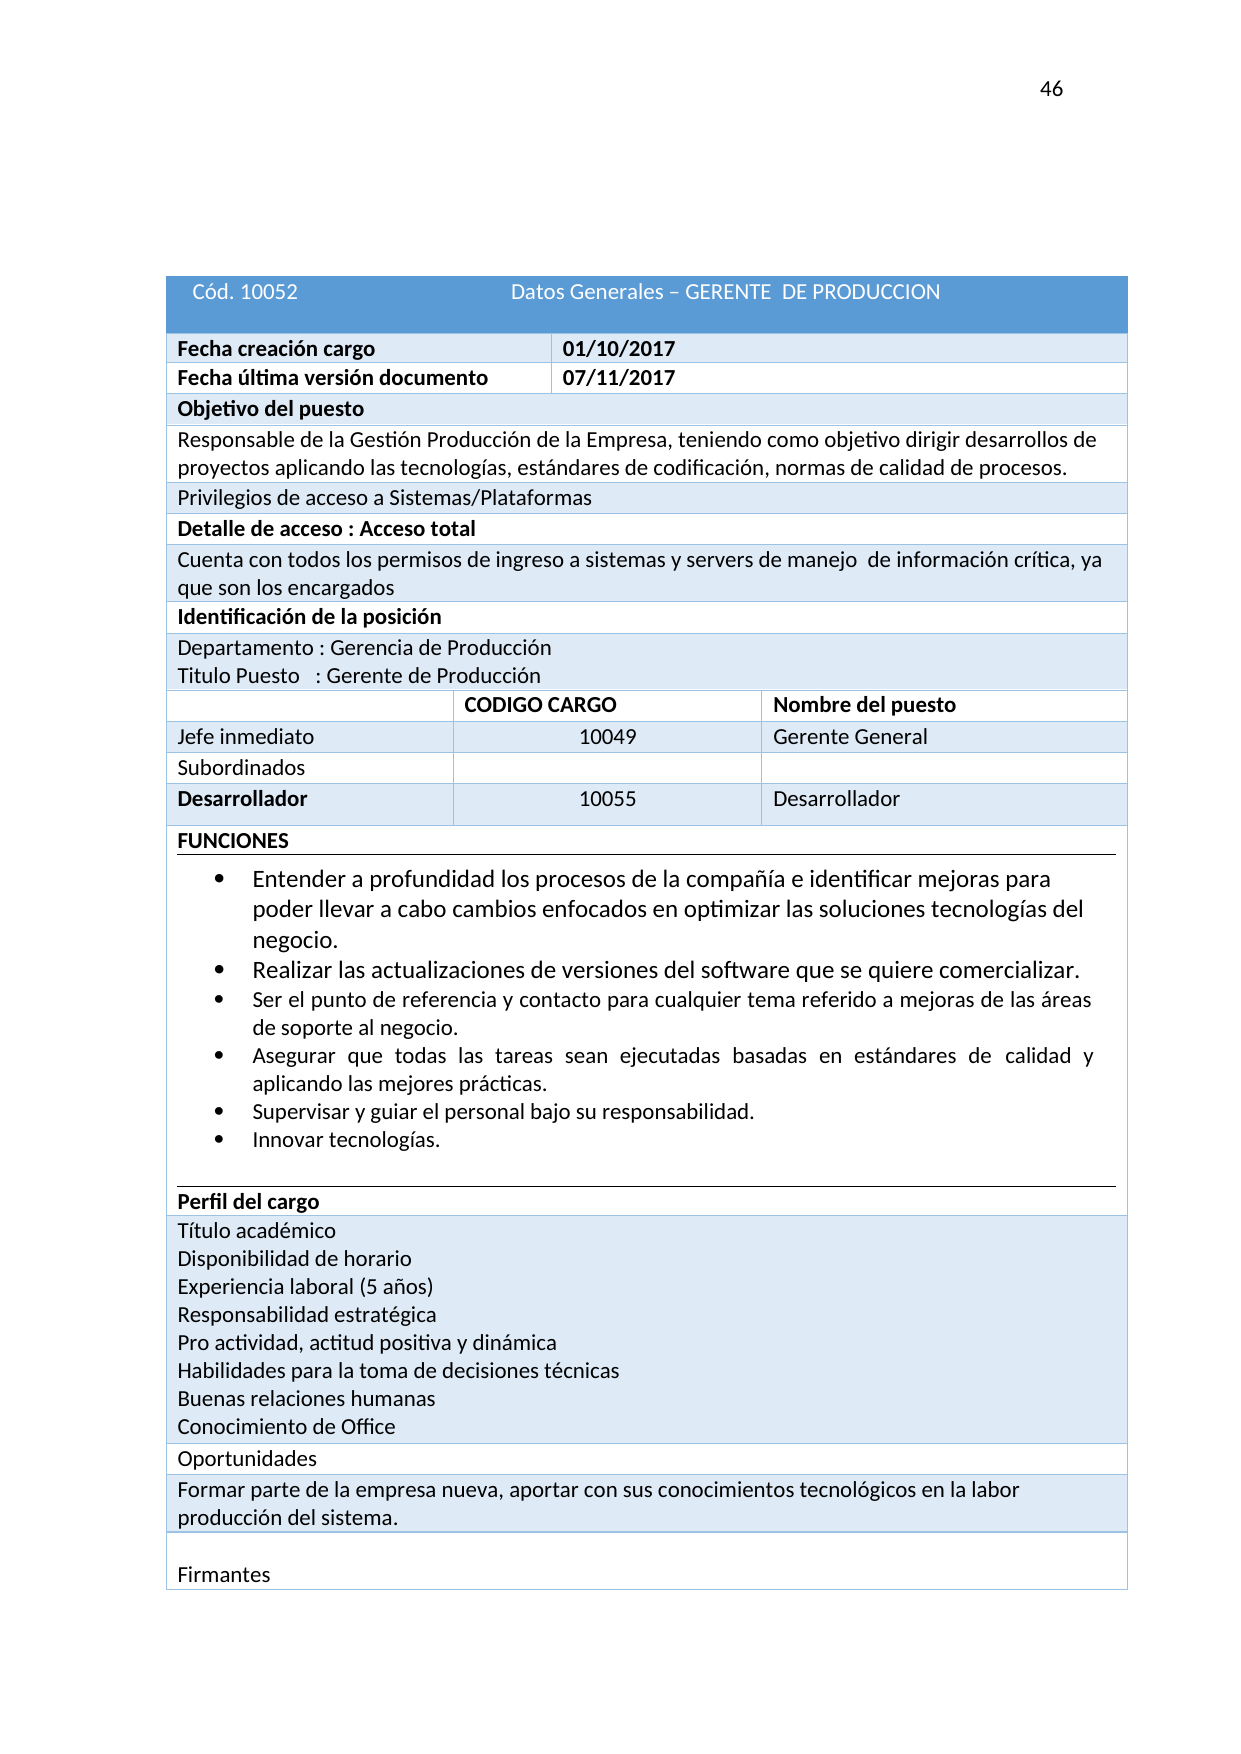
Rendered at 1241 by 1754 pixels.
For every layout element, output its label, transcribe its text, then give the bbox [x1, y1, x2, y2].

table_cell 07/11/2017 [552, 363, 1127, 393]
table_cell CODIGO CARGO [454, 691, 761, 721]
table_cell Cuenta con todos los permisos de ingreso a sistemas y servers de manejo de información crítica, ya que son los encargados [167, 545, 1127, 601]
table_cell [167, 1533, 1127, 1588]
table_cell 10055 [454, 784, 761, 825]
table_cell Fecha creación cargo [167, 334, 551, 362]
table_cell Nombre del puesto [762, 691, 1127, 721]
table_cell Formar parte de la empresa nueva, aportar con sus conocimientos tecnológicos en la labor producción del sistema. [167, 1475, 1127, 1531]
table_cell Privilegios de acceso a Sistemas/Plataformas [167, 483, 1127, 513]
table_cell Título académico Disponibilidad de horario Experiencia laboral (5 años) Responsabilidad estratégica Pro actividad, actitud positiva y dinámica Habilidades para la toma de decisiones técnicas Buenas relaciones humanas Conocimiento de Office [167, 1216, 1127, 1443]
table_cell 01/10/2017 [552, 334, 1127, 362]
table_cell Fecha última versión documento [167, 363, 551, 393]
table_cell [762, 753, 1127, 783]
table_cell Objetivo del puesto [167, 394, 1127, 424]
table_cell Identificación de la posición [167, 602, 1127, 632]
table_cell FUNCIONES Perfil del cargo [167, 826, 1127, 1215]
table_cell 10049 [454, 722, 761, 752]
table_cell Oportunidades [167, 1444, 1127, 1474]
table_cell Subordinados [167, 753, 453, 783]
table_cell Departamento : Gerencia de Producción Titulo Puesto : Gerente de Producción [167, 634, 1127, 689]
table_header Cód. 10052 [167, 277, 324, 333]
table_cell [167, 691, 453, 721]
table_cell Responsable de la Gestión Producción de la Empresa, teniendo como objetivo dirigir desarrollos de proyectos aplicando las tecnologías, estándares de codificación, normas de calidad de procesos. [167, 426, 1127, 482]
table_cell Desarrollador [167, 784, 453, 825]
table_cell Jefe inmediato [167, 722, 453, 752]
table_cell Desarrollador [762, 784, 1127, 825]
table_cell [454, 753, 761, 783]
table_cell Detalle de acceso : Acceso total [167, 514, 1127, 544]
table_header Datos Generales – GERENTE DE PRODUCCION [324, 277, 1127, 333]
table_cell Gerente General [762, 722, 1127, 752]
